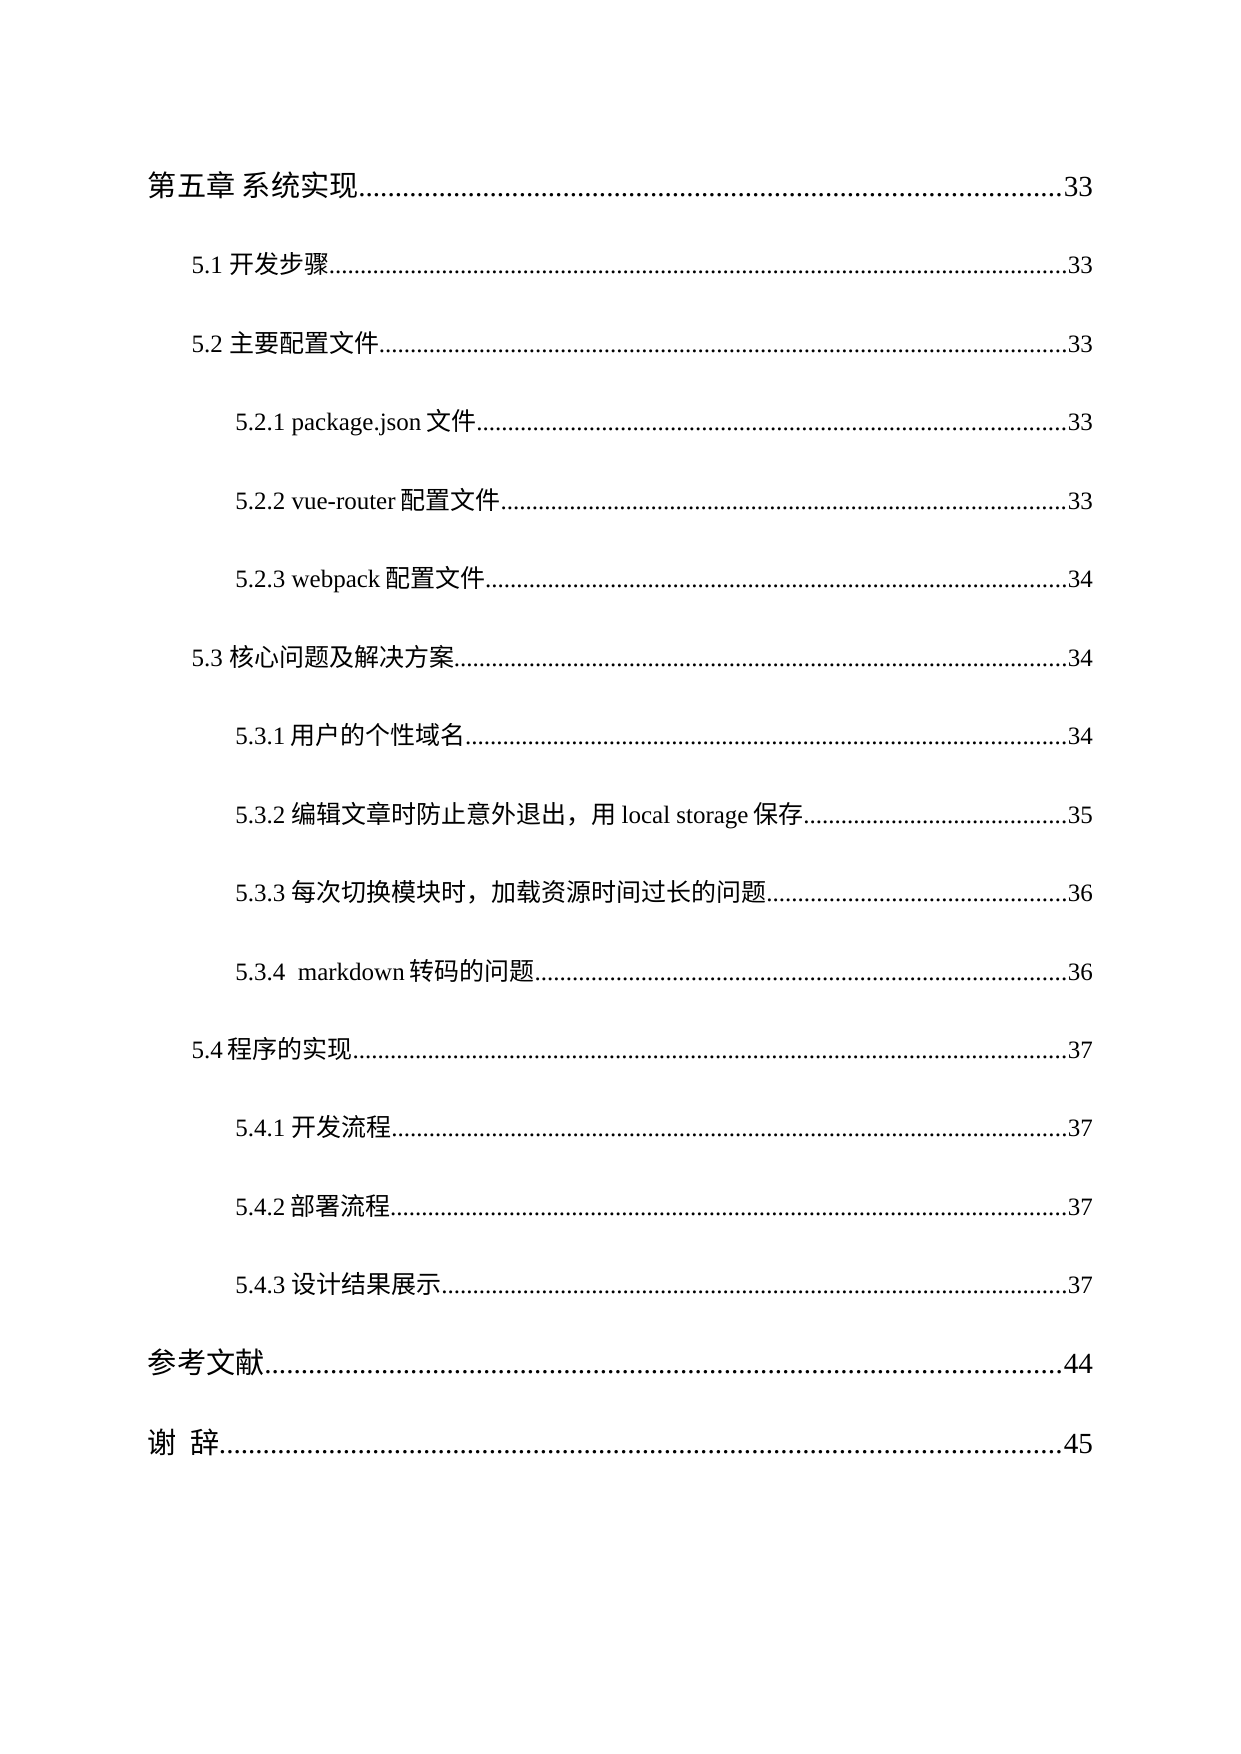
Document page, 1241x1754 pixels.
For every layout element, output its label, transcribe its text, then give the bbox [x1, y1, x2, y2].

text 参考文献 44 [148, 1327, 1093, 1396]
text 5.3.4 markdown转码的问题 36 [235, 934, 1093, 1004]
text 5.2.2 vue-router配置文件 33 [235, 464, 1093, 533]
text 5.1 开发步骤 33 [191, 228, 1093, 298]
text 5.4.3 设计结果展示 37 [235, 1248, 1093, 1317]
text 5.3 核心问题及解决方案 34 [191, 621, 1093, 690]
text 5.3.3 每次切换模块时，加载资源时间过长的问题 36 [235, 856, 1093, 925]
text 5.3.1用户的个性域名 34 [235, 699, 1093, 768]
text 第五章 系统实现 33 [148, 148, 1093, 218]
text 谢 辞 45 [148, 1406, 1093, 1476]
text 5.4程序的实现 37 [191, 1013, 1093, 1082]
text 5.2 主要配置文件 33 [191, 307, 1093, 376]
text 5.2.3 webpack配置文件 34 [235, 542, 1093, 612]
text 5.2.1 package.json文件 33 [235, 385, 1093, 455]
text 5.3.2 编辑文章时防止意外退出，用local storage保存 35 [235, 777, 1093, 847]
text 5.4.2部署流程 37 [235, 1170, 1093, 1239]
text 5.4.1 开发流程 37 [235, 1091, 1093, 1161]
